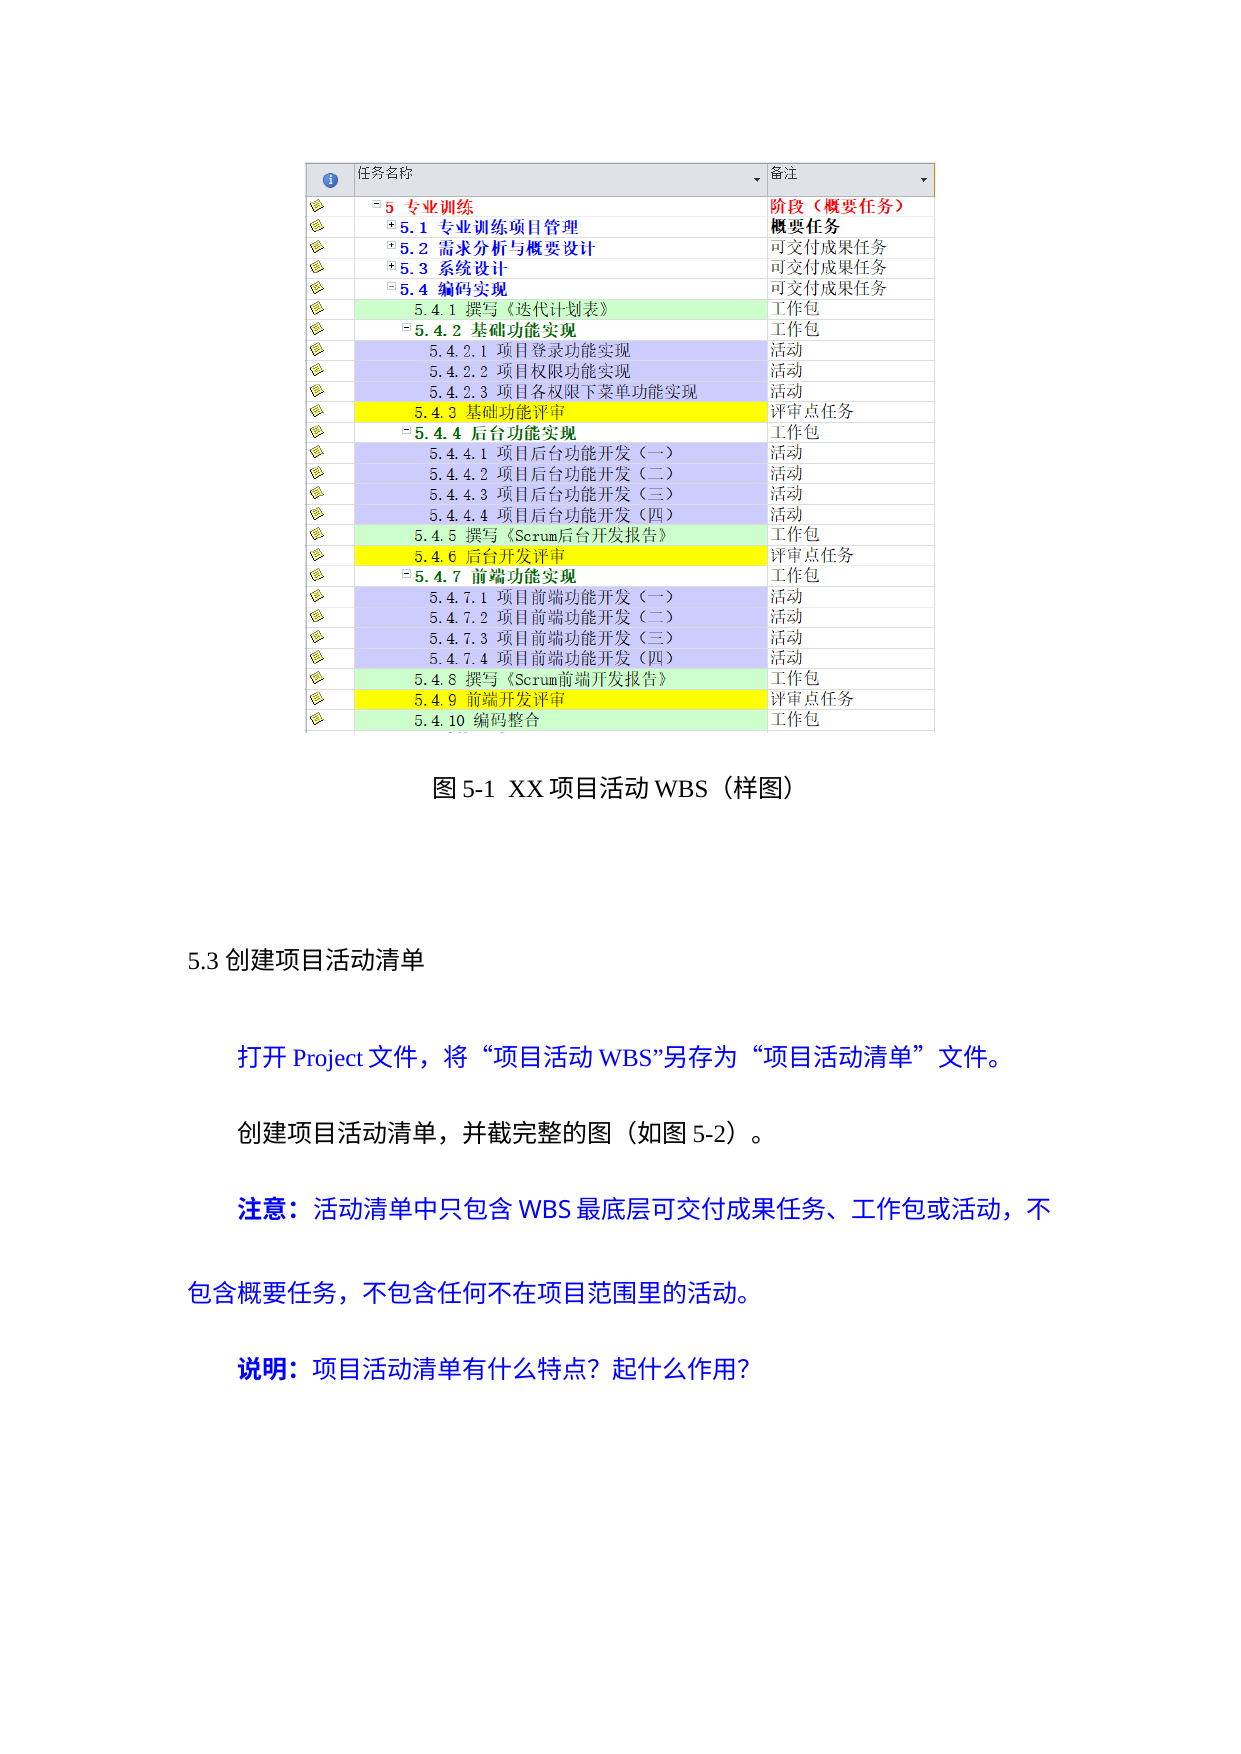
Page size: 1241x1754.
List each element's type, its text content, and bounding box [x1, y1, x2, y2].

text 图5-1 XX项目活动WBS（样图） [187, 754, 1053, 819]
text 打开Project文件，将“项目活动WBS”另存为“项目活动清单”文件。 [187, 1023, 1053, 1088]
text 说明：项目活动清单有什么特点？起什么作用？ [187, 1335, 1053, 1400]
subtitle 5.3 创建项目活动清单 [187, 926, 1053, 991]
text 创建项目活动清单，并截完整的图（如图5-2）。 [187, 1099, 1053, 1164]
picture [304, 162, 936, 733]
text 注意：活动清单中只包含WBS最底层可交付成果任务、工作包或活动，不包含概要任务，不包含任何不在项目范围里的活动。 [187, 1175, 1053, 1324]
